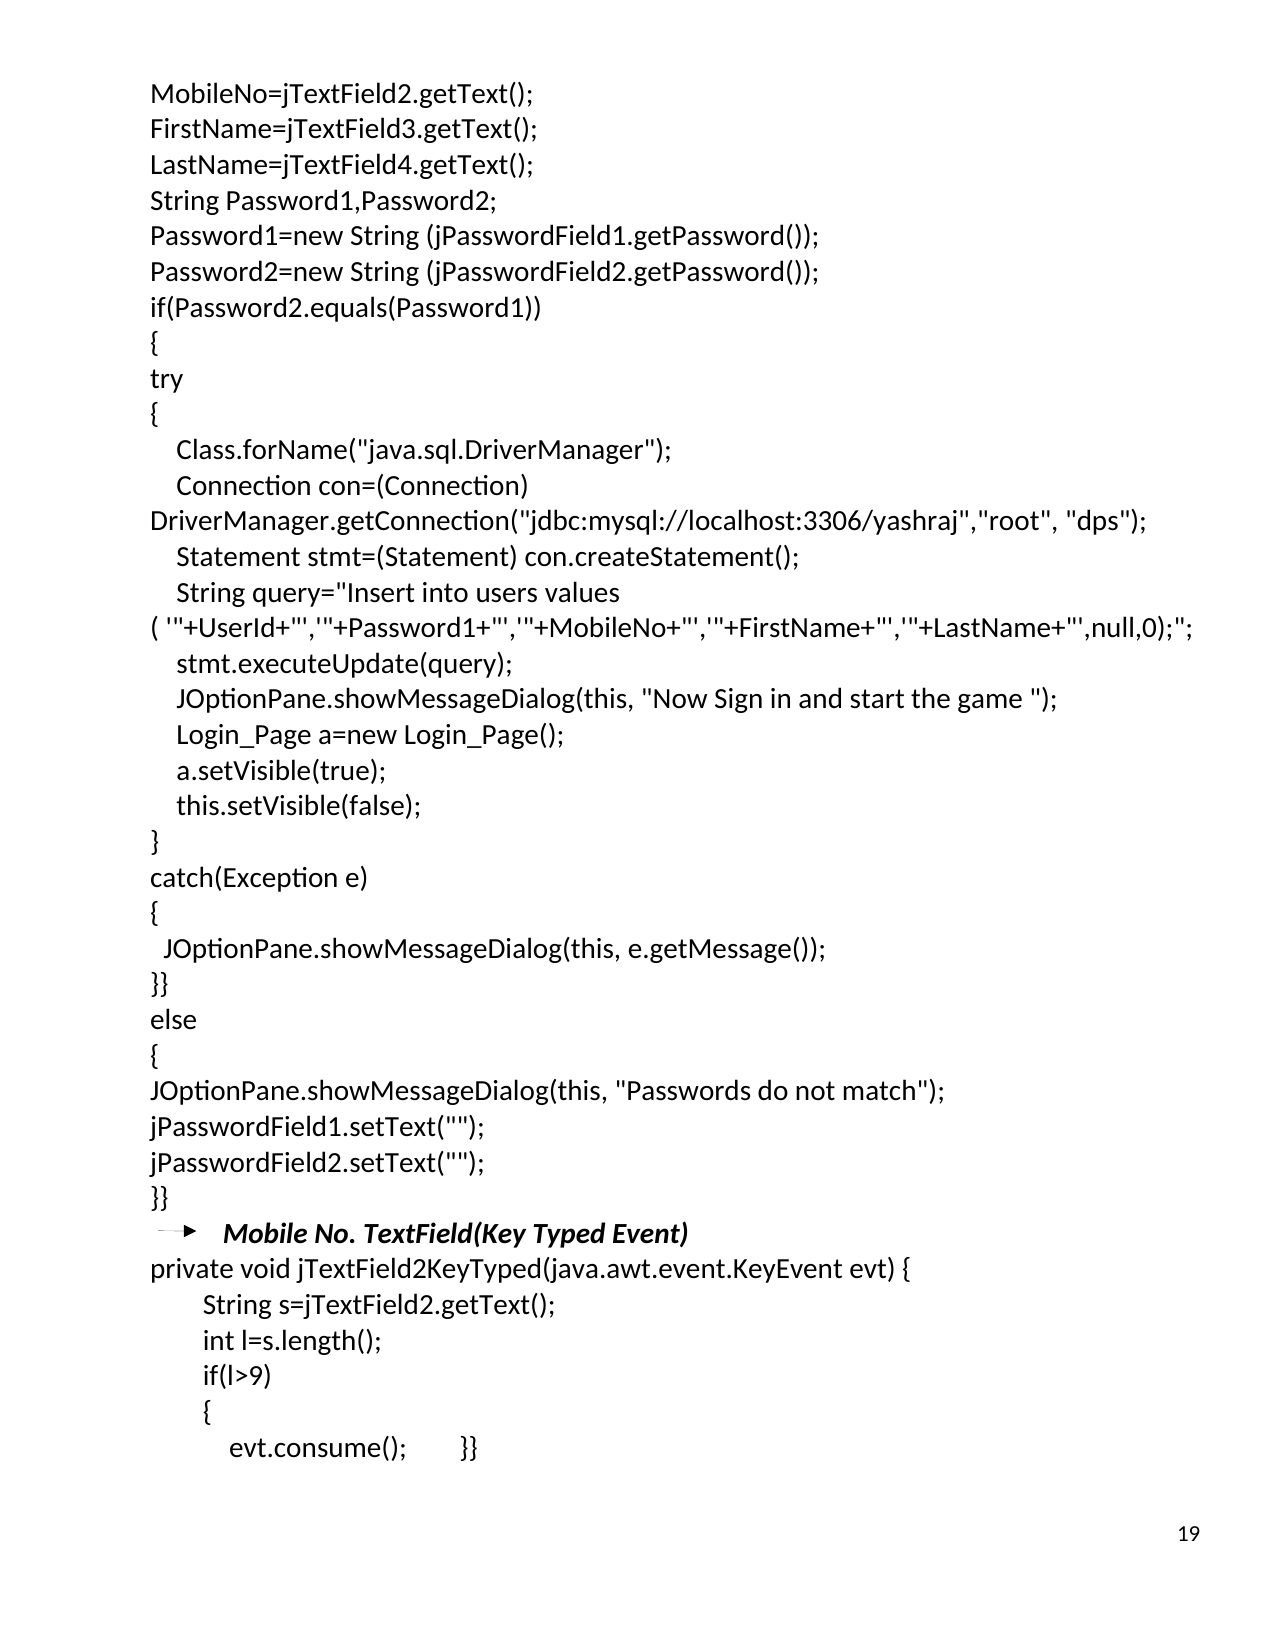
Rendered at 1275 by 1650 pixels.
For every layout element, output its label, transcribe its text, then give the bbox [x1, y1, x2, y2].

text String s=jTextField2.getText(); [150, 1286, 1200, 1322]
text if(Password2.equals(Password1)) [150, 289, 1200, 324]
text }} [150, 966, 1200, 1001]
text try [150, 360, 1200, 396]
text jPasswordField2.setText(""); [150, 1144, 1200, 1179]
text Password1=new String (jPasswordField1.getPassword()); [150, 217, 1200, 253]
text { [150, 396, 1200, 431]
text { [150, 324, 1200, 360]
text JOptionPane.showMessageDialog(this, "Now Sign in and start the game "); [150, 681, 1200, 716]
text } [150, 823, 1200, 859]
text { [150, 1393, 1200, 1429]
text a.setVisible(true); [150, 752, 1200, 787]
text JOptionPane.showMessageDialog(this, "Passwords do not match"); [150, 1072, 1200, 1108]
text else [150, 1001, 1200, 1037]
text this.setVisible(false); [150, 787, 1200, 823]
text String Password1,Password2; [150, 182, 1200, 217]
text evt.consume(); }} [150, 1429, 1200, 1464]
text { [150, 1037, 1200, 1072]
text catch(Exception e) [150, 859, 1200, 894]
text stmt.executeUpdate(query); [150, 645, 1200, 681]
text LastName=jTextField4.getText(); [150, 146, 1200, 182]
text Connection con=(Connection) DriverManager.getConnection("jdbc:mysql://localhost:3306/yashraj","root", "dps"); [150, 467, 1200, 538]
text JOptionPane.showMessageDialog(this, e.getMessage()); [150, 930, 1200, 966]
text Password2=new String (jPasswordField2.getPassword()); [150, 253, 1200, 289]
text }} [150, 1179, 1200, 1215]
text if(l>9) [150, 1357, 1200, 1393]
text { [150, 894, 1200, 930]
text jPasswordField1.setText(""); [150, 1108, 1200, 1144]
text Mobile No. TextField(Key Typed Event) [150, 1215, 1200, 1251]
text Class.forName("java.sql.DriverManager"); [150, 431, 1200, 467]
text String query="Insert into users values ( '"+UserId+"','"+Password1+"','"+MobileNo+"','"+FirstName+"','"+LastName+"',null,0);"; [150, 574, 1200, 645]
text FirstName=jTextField3.getText(); [150, 111, 1200, 146]
text MobileNo=jTextField2.getText(); [150, 75, 1200, 111]
text int l=s.length(); [150, 1322, 1200, 1357]
text Statement stmt=(Statement) con.createStatement(); [150, 538, 1200, 574]
text private void jTextField2KeyTyped(java.awt.event.KeyEvent evt) { [150, 1251, 1200, 1286]
text Login_Page a=new Login_Page(); [150, 716, 1200, 752]
